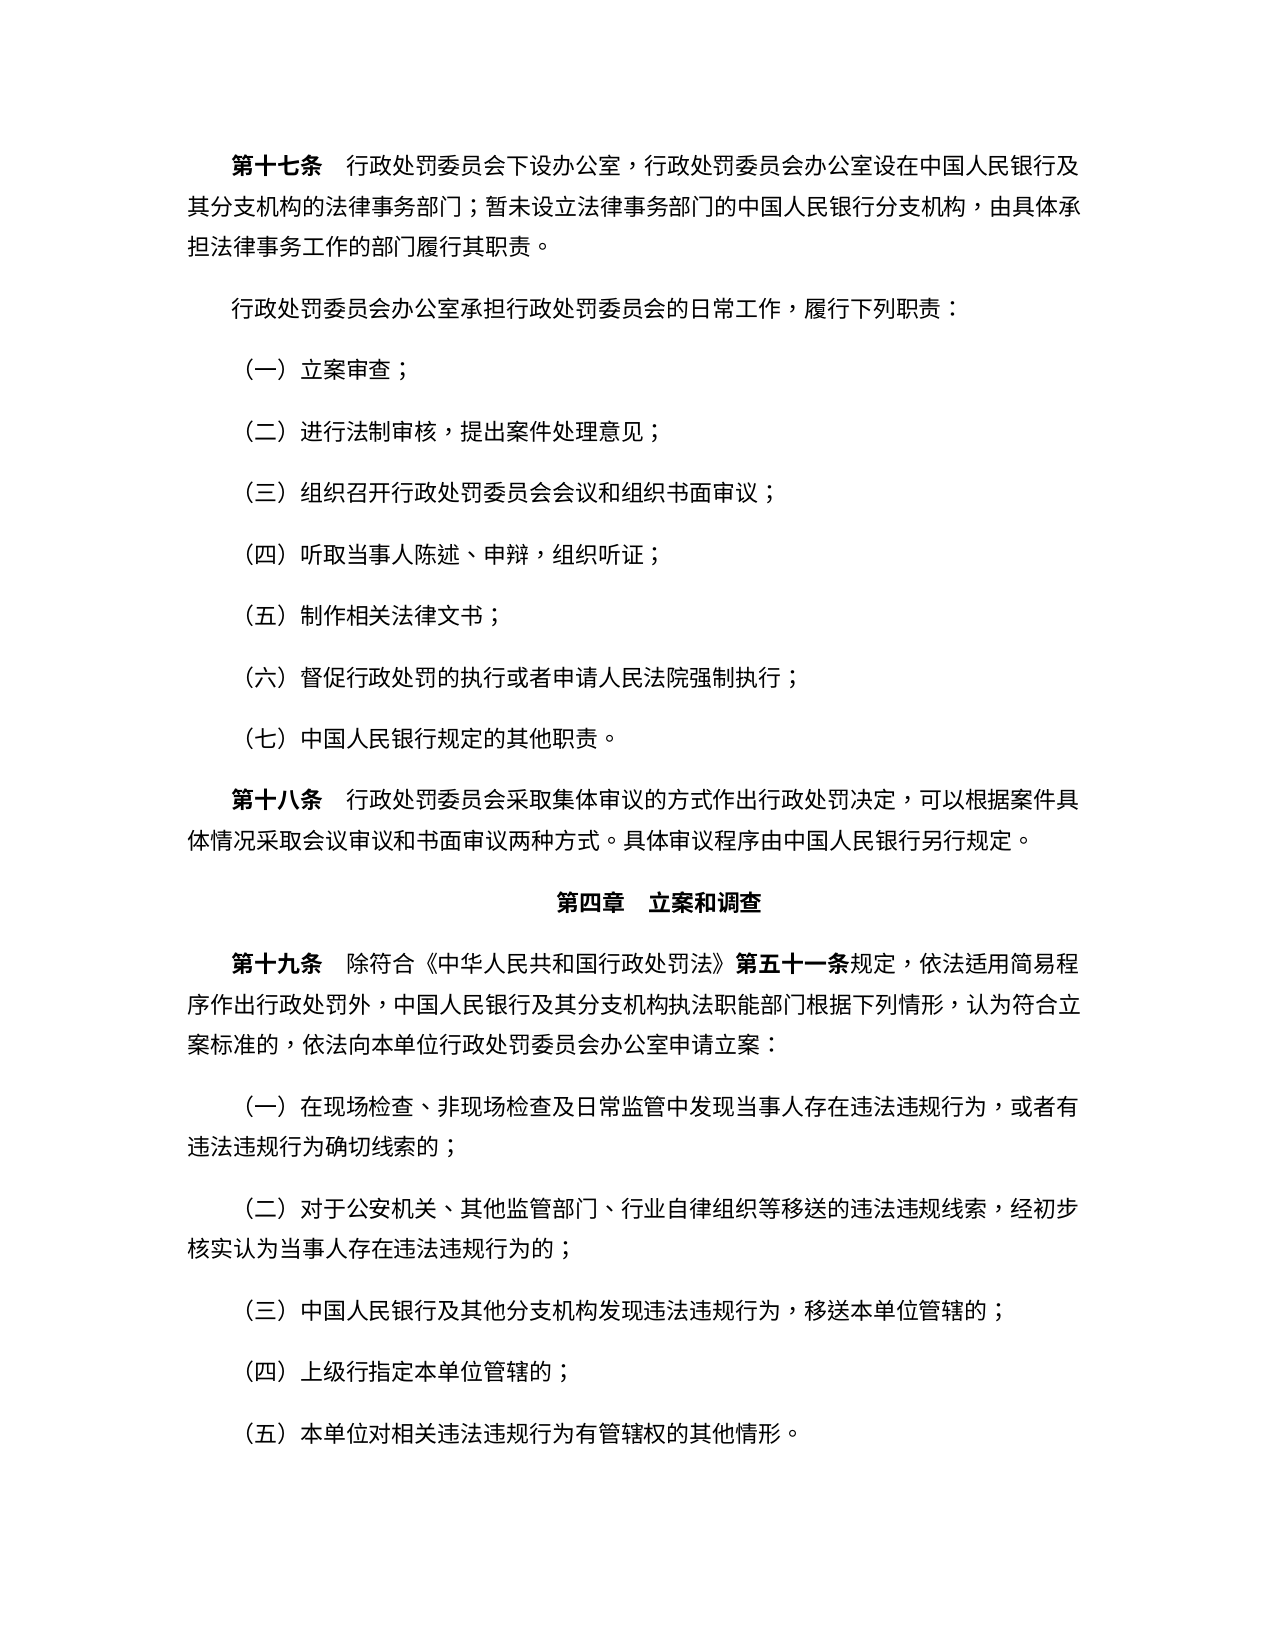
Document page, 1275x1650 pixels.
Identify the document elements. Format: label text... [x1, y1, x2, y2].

text （四）上级行指定本单位管辖的； [187, 1356, 1087, 1387]
text 第四章 立案和调查 [187, 886, 1087, 918]
text （二）对于公安机关、其他监管部门、行业自律组织等移送的违法违规线索，经初步核实认为当事人存在违法违规行为的； [187, 1193, 1087, 1264]
text （一）在现场检查、非现场检查及日常监管中发现当事人存在违法违规行为，或者有违法违规行为确切线索的； [187, 1091, 1087, 1162]
text （五）制作相关法律文书； [187, 600, 1087, 631]
text （五）本单位对相关违法违规行为有管辖权的其他情形。 [187, 1418, 1087, 1449]
text （三）中国人民银行及其他分支机构发现违法违规行为，移送本单位管辖的； [187, 1295, 1087, 1326]
text （三）组织召开行政处罚委员会会议和组织书面审议； [187, 477, 1087, 508]
text 第十八条 行政处罚委员会采取集体审议的方式作出行政处罚决定，可以根据案件具体情况采取会议审议和书面审议两种方式。具体审议程序由中国人民银行另行规定。 [187, 784, 1087, 856]
text 行政处罚委员会办公室承担行政处罚委员会的日常工作，履行下列职责： [187, 293, 1087, 324]
text 第十七条 行政处罚委员会下设办公室，行政处罚委员会办公室设在中国人民银行及其分支机构的法律事务部门；暂未设立法律事务部门的中国人民银行分支机构，由具体承担法律事务工作的部门履行其职责。 [187, 150, 1087, 262]
text （七）中国人民银行规定的其他职责。 [187, 723, 1087, 754]
text （六）督促行政处罚的执行或者申请人民法院强制执行； [187, 661, 1087, 693]
text （四）听取当事人陈述、申辩，组织听证； [187, 538, 1087, 570]
text （一）立案审查； [187, 354, 1087, 385]
text （二）进行法制审核，提出案件处理意见； [187, 416, 1087, 447]
text 第十九条 除符合《中华人民共和国行政处罚法》第五十一条规定，依法适用简易程序作出行政处罚外，中国人民银行及其分支机构执法职能部门根据下列情形，认为符合立案标准的，依法向本单位行政处罚委员会办公室申请立案： [187, 948, 1087, 1060]
